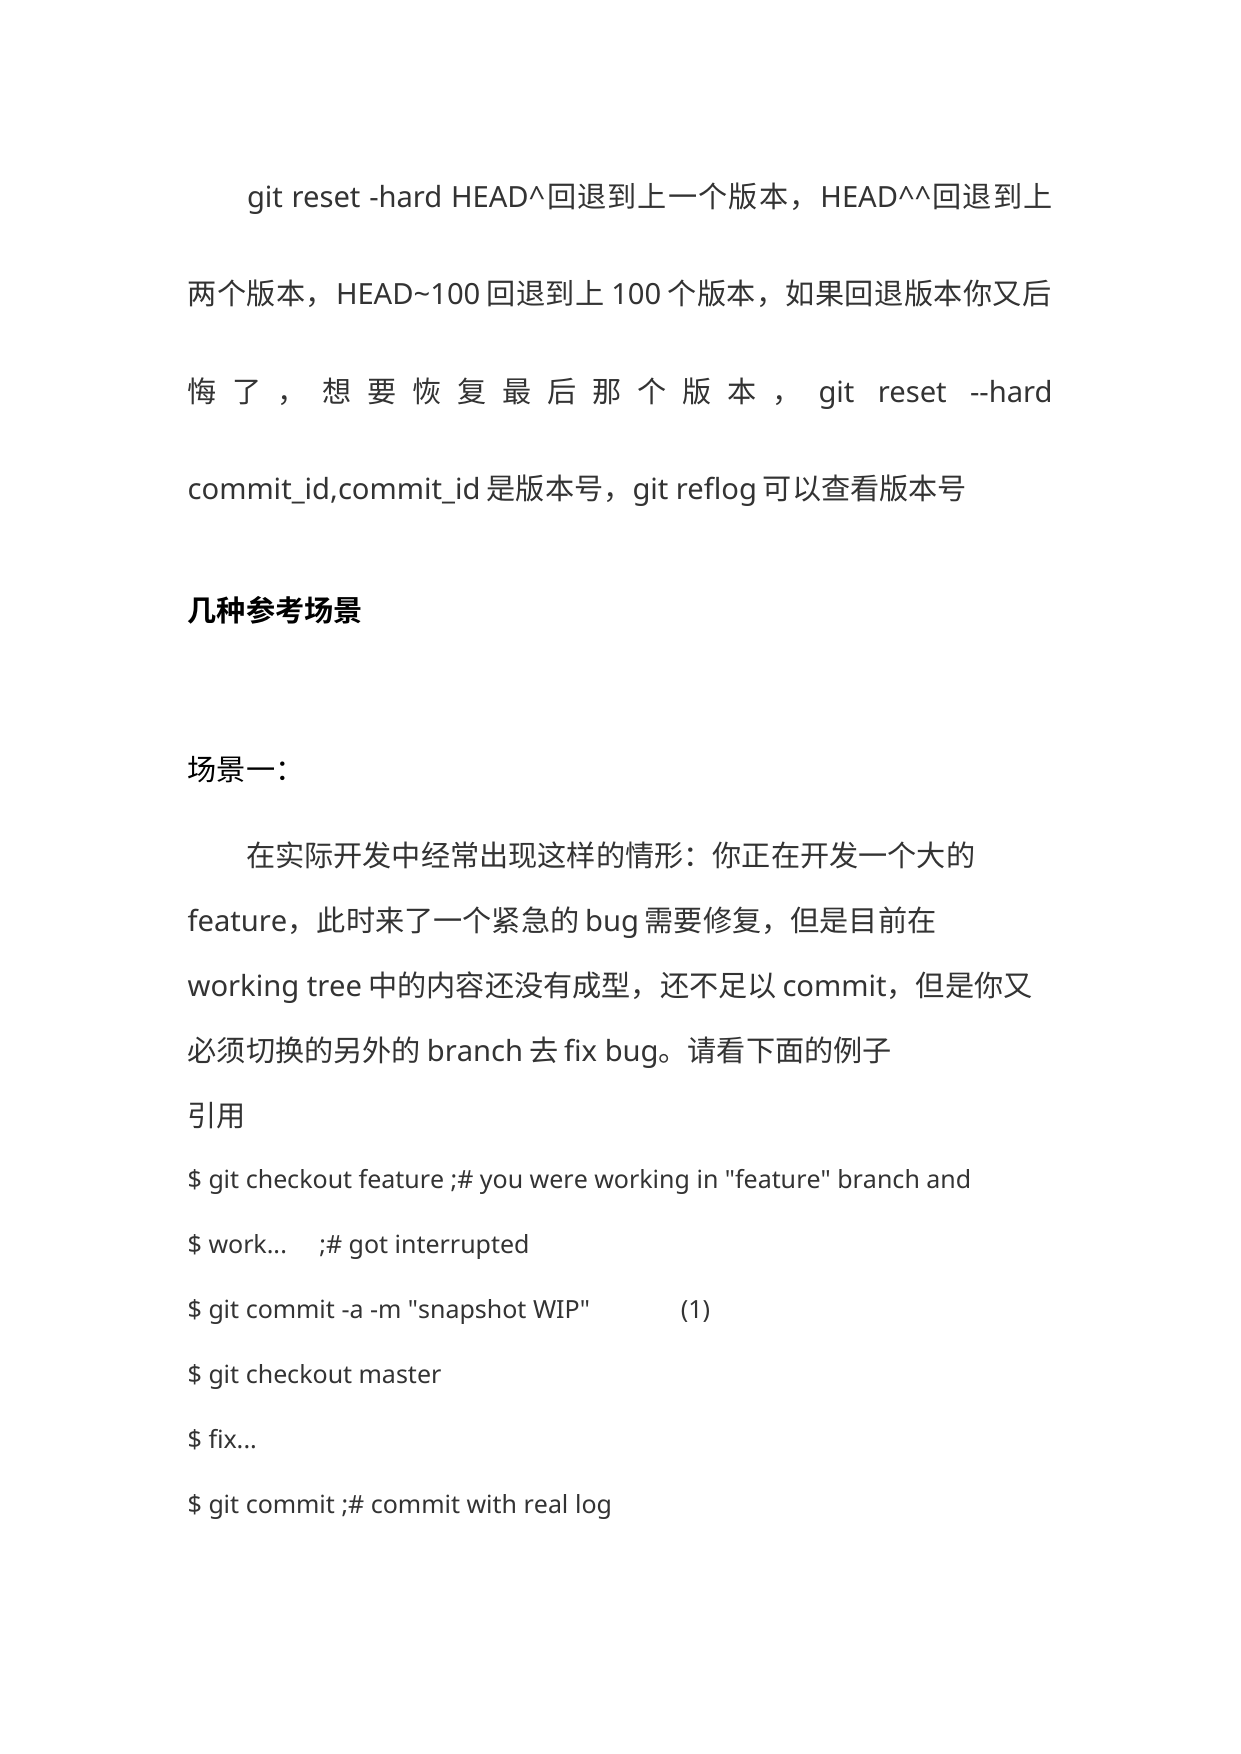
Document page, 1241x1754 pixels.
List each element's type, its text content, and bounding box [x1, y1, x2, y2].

text $ git commit -a -m "snapshot WIP" (1) [187, 1276, 1053, 1341]
text git reset -hard HEAD^回退到上一个版本，HEAD^^回退到上两个版本，HEAD~100回退到上100个版本，如果回退版本你又后悔了，想要恢复最后那个版本，git reset --hard commit_id,commit_id是版本号，git reflog可以查看版本号 [187, 162, 1053, 519]
text $ fix... [187, 1406, 1053, 1471]
text $ git checkout feature ;# you were working in "feature" branch and [187, 1146, 1053, 1211]
text 在实际开发中经常出现这样的情形：你正在开发一个大的feature，此时来了一个紧急的bug需要修复，但是目前在working tree中的内容还没有成型，还不足以commit，但是你又必须切换的另外的branch去fix bug。请看下面的例子 [187, 821, 1053, 1081]
text $ git commit ;# commit with real log [187, 1471, 1053, 1536]
text 引用 [187, 1081, 1053, 1146]
subtitle 几种参考场景 [187, 576, 1053, 641]
text $ work... ;# got interrupted [187, 1211, 1053, 1276]
text 场景一： [187, 735, 1053, 800]
text $ git checkout master [187, 1341, 1053, 1406]
